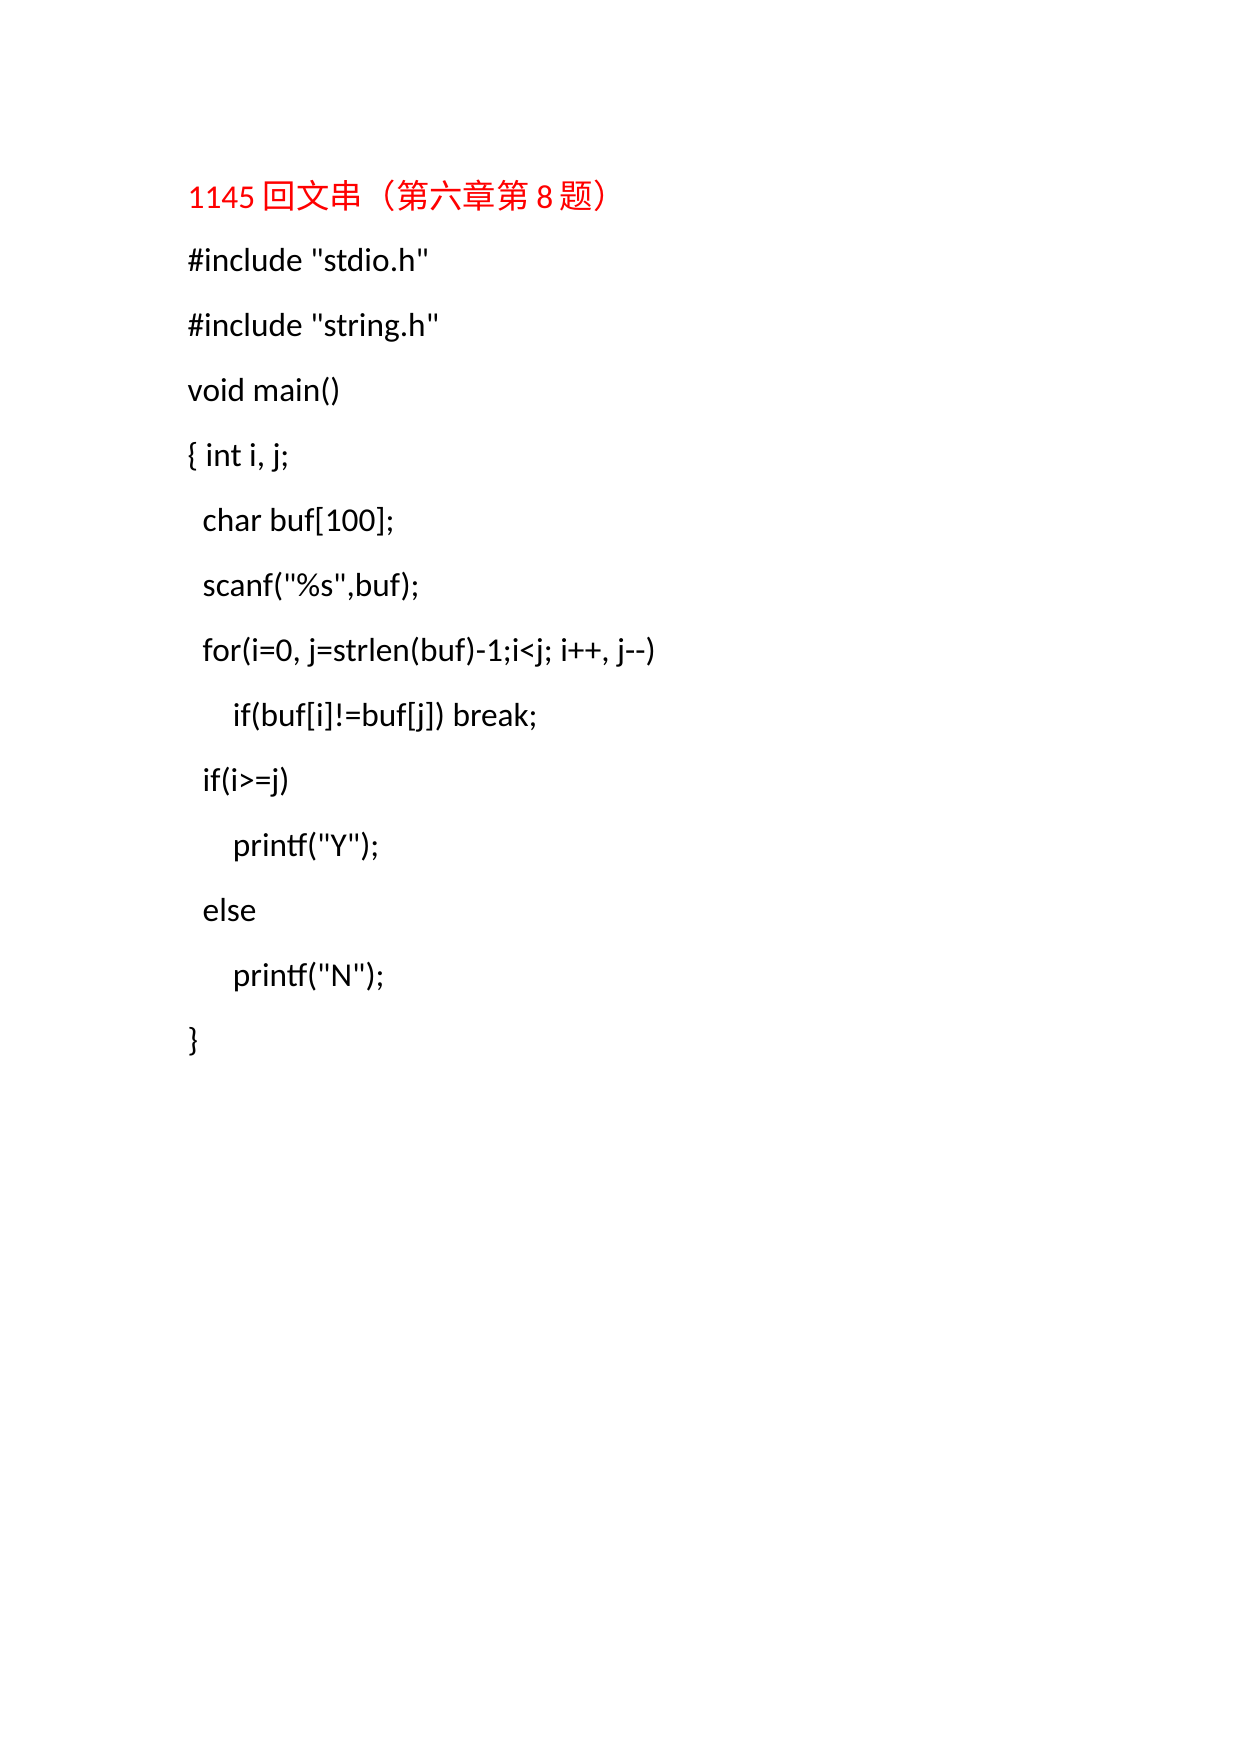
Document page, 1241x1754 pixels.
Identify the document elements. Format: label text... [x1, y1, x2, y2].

text } [187, 1007, 1053, 1072]
text char buf[100]; [187, 487, 1053, 552]
text else [187, 877, 1053, 942]
text if(buf[i]!=buf[j]) break; [187, 682, 1053, 747]
text scanf("%s",buf); [187, 552, 1053, 617]
text { int i, j; [187, 422, 1053, 487]
text 1145 回文串（第六章第8题） [187, 162, 1053, 227]
text if(i>=j) [187, 747, 1053, 812]
text void main() [187, 357, 1053, 422]
text printf("Y"); [187, 812, 1053, 877]
text #include "string.h" [187, 292, 1053, 357]
text #include "stdio.h" [187, 227, 1053, 292]
text printf("N"); [187, 942, 1053, 1007]
text for(i=0, j=strlen(buf)-1;i<j; i++, j--) [187, 617, 1053, 682]
